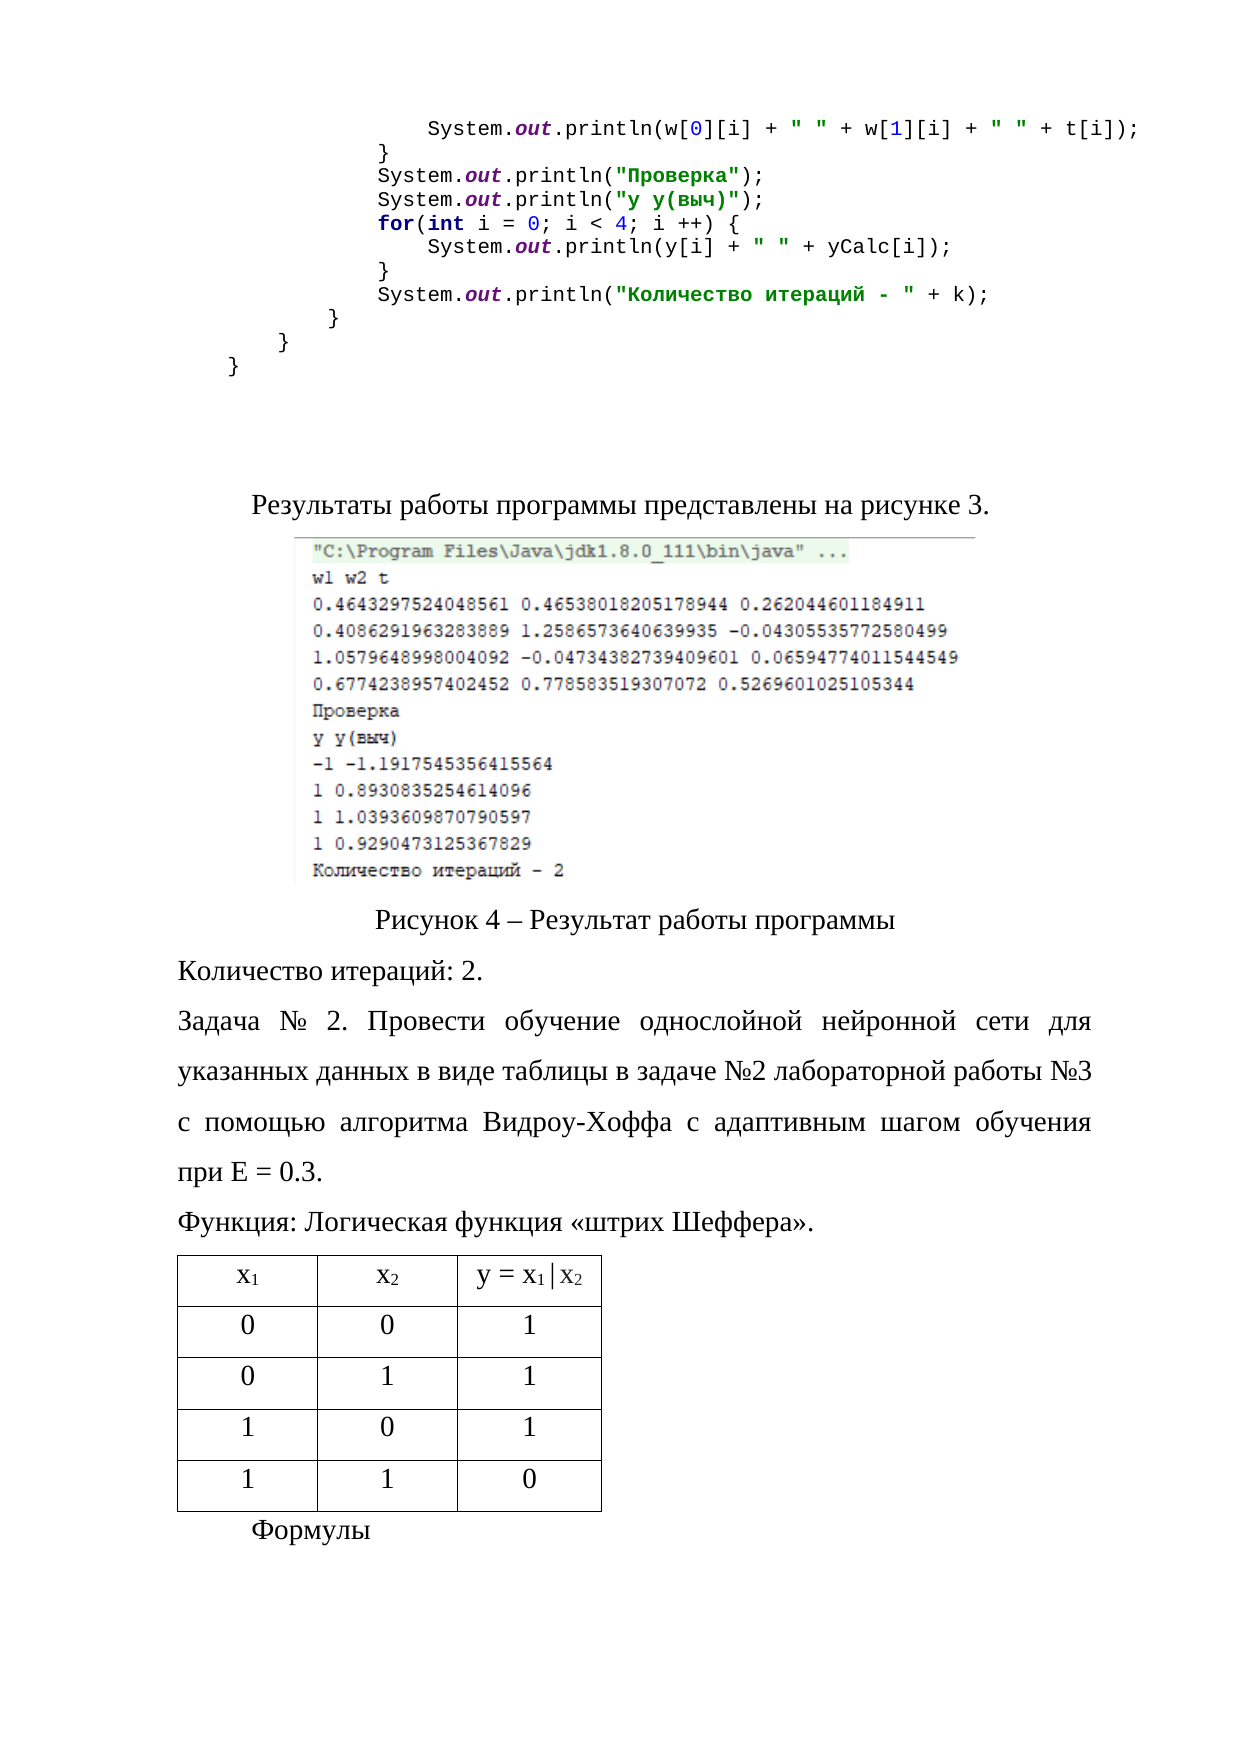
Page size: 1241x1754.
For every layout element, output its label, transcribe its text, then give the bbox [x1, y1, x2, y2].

text Формулы [177, 1512, 1152, 1546]
table_cell 1 [458, 1410, 601, 1460]
table_cell 1 [458, 1358, 601, 1408]
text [177, 118, 1152, 412]
text Результаты работы программы представлены на рисунке 3. [177, 487, 1152, 521]
table_cell 1 [318, 1358, 457, 1408]
table_header x2 [318, 1256, 457, 1306]
table_cell 0 [318, 1307, 457, 1357]
table_cell 0 [318, 1410, 457, 1460]
table_header y = x1 | x2 [458, 1256, 601, 1306]
table_cell 0 [458, 1461, 601, 1511]
picture [294, 537, 976, 886]
table_cell 1 [318, 1461, 457, 1511]
text Задача № 2. Провести обучение однослойной нейронной сети для указанных данных в виде таблицы в задаче №2 лабораторной работы №3 с помощью алгоритма Видроу-Хоффа с адаптивным шагом обучения при Е = 0.3. [177, 1003, 1093, 1188]
text Рисунок 4 – Результат работы программы [177, 902, 1093, 936]
table_cell 0 [178, 1307, 317, 1357]
text Количество итераций: 2. [177, 953, 1093, 986]
text Функция: Логическая функция «штрих Шеффера». [177, 1204, 1093, 1238]
table_cell 0 [178, 1358, 317, 1408]
table_cell 1 [178, 1461, 317, 1511]
table_cell 1 [458, 1307, 601, 1357]
table_header x1 [178, 1256, 317, 1306]
table_cell 1 [178, 1410, 317, 1460]
